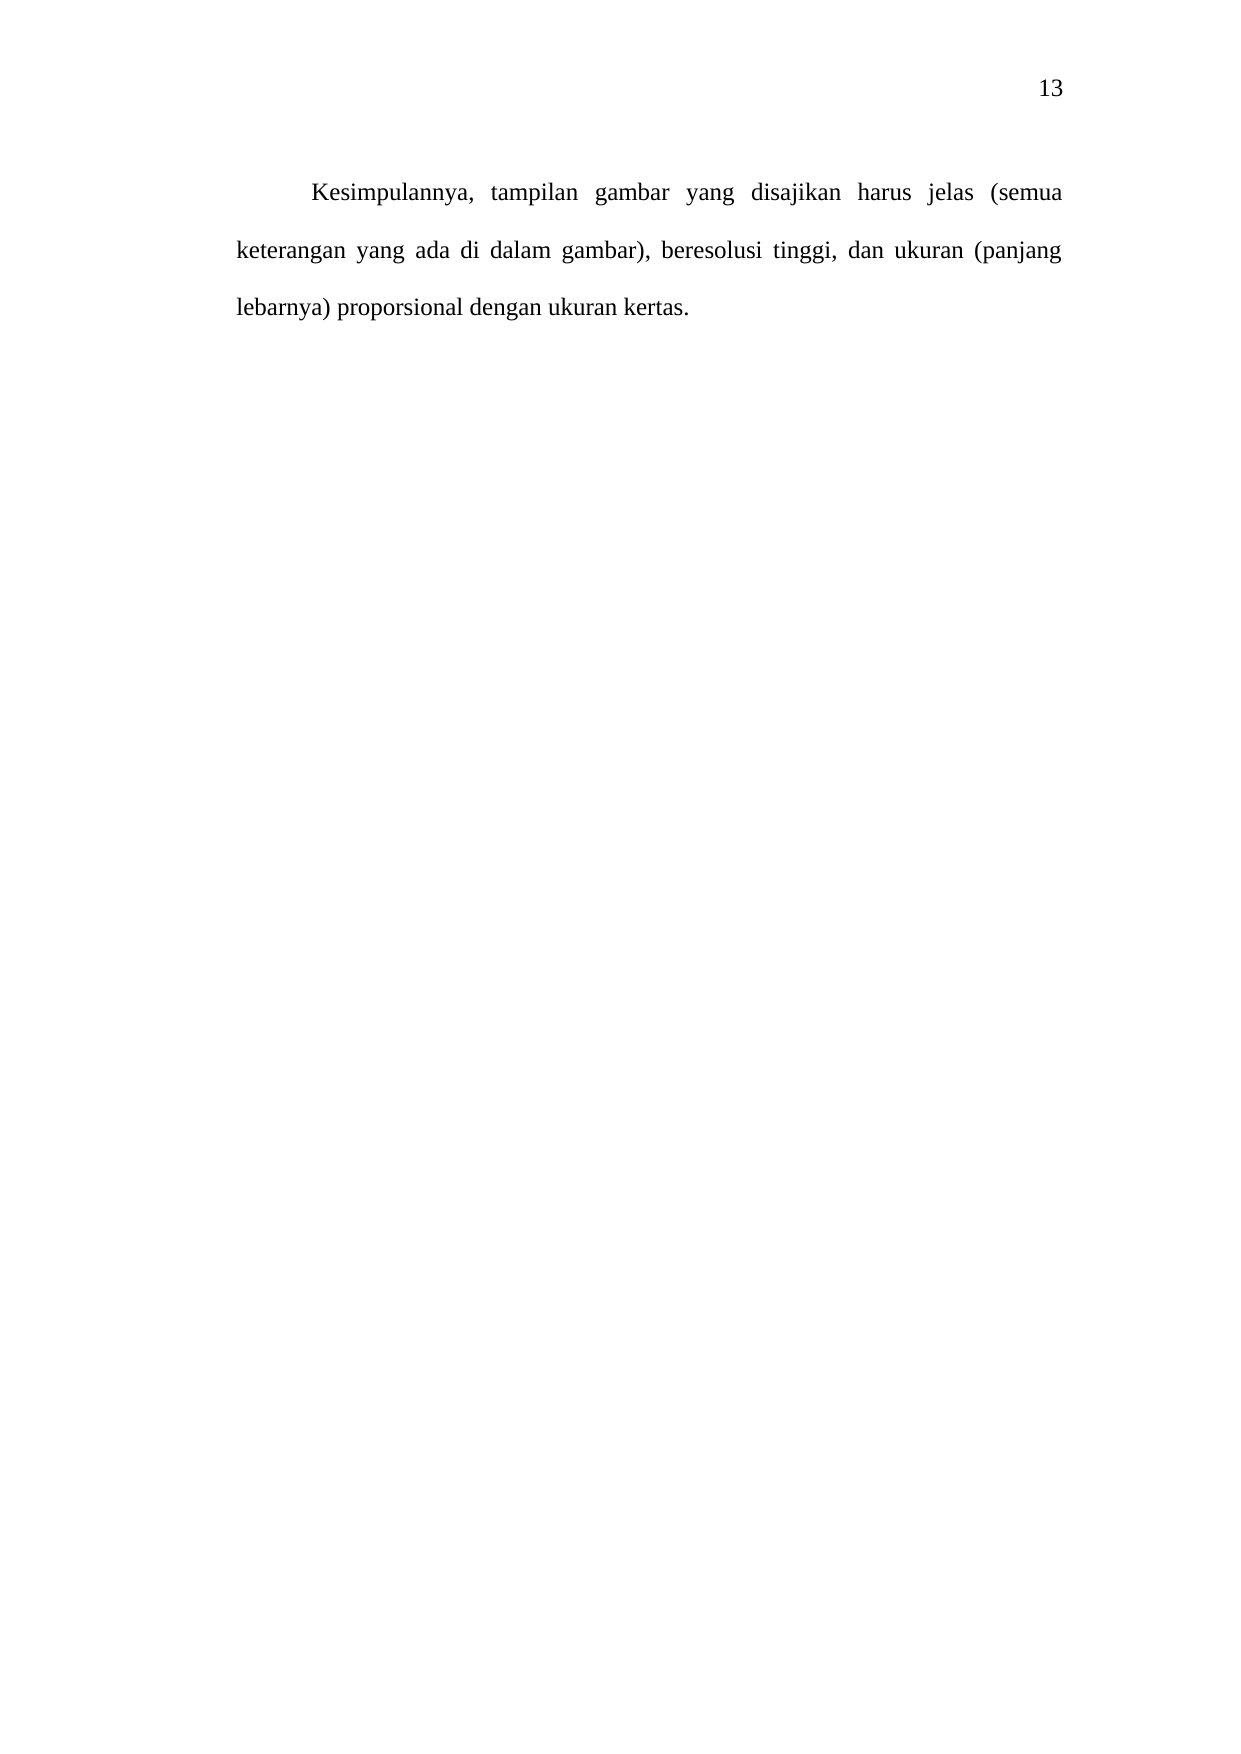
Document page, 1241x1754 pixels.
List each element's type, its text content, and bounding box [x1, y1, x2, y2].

text Kesimpulannya, tampilan gambar yang disajikan harus jelas (semua keterangan yang ada di dalam gambar), beresolusi tinggi, dan ukuran (panjang lebarnya) proporsional dengan ukuran kertas. [236, 177, 1063, 321]
